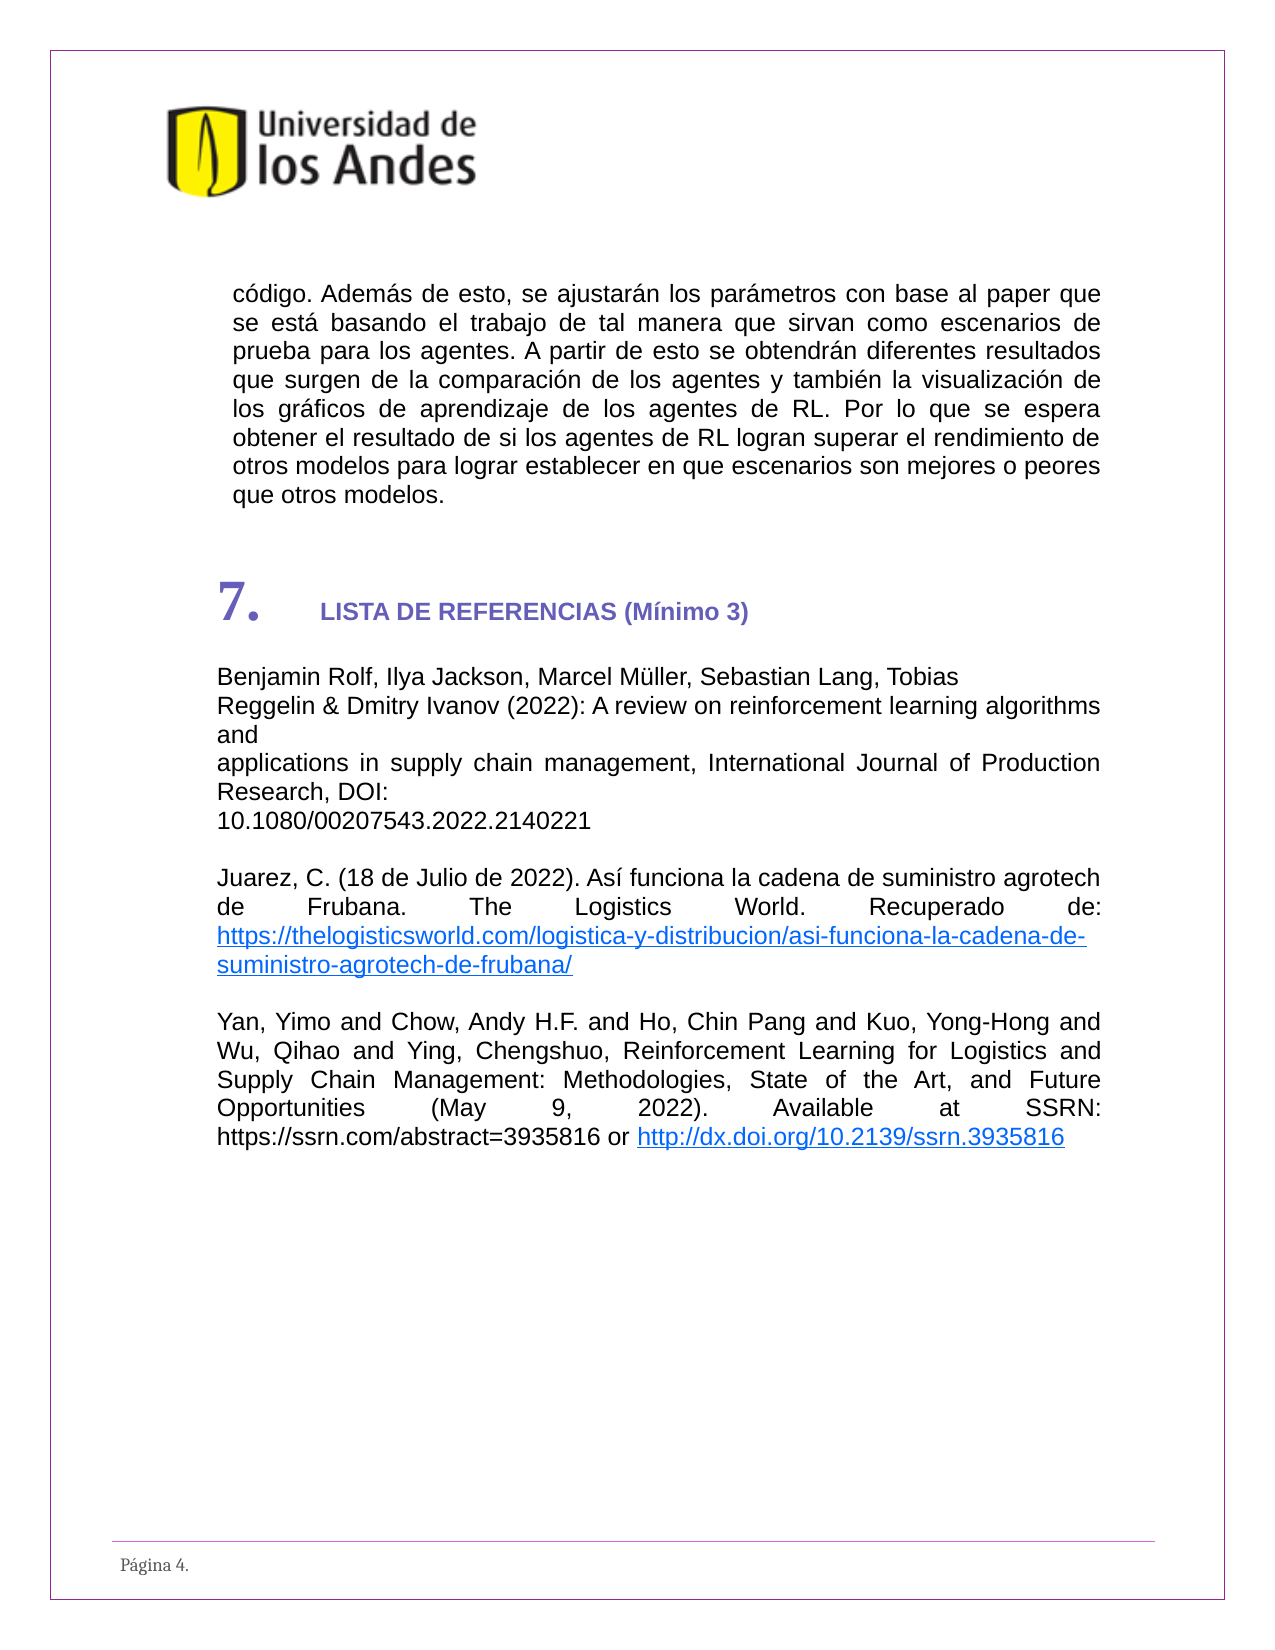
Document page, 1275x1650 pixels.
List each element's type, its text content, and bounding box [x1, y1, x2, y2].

text 10.1080/00207543.2022.2140221 [217, 806, 1102, 835]
text Reggelin & Dmitry Ivanov (2022): A review on reinforcement learning algorithms and [217, 691, 1102, 748]
picture [157, 95, 491, 209]
text Yan, Yimo and Chow, Andy H.F. and Ho, Chin Pang and Kuo, Yong-Hong and Wu, Qihao and Ying, Chengshuo, Reinforcement Learning for Logistics and Supply Chain Management: Methodologies, State of the Art, and Future Opportunities (May 9, 2022). Available at SSRN: https://ssrn.com/abstract=3935816 or http://dx.doi.org/10.2139/ssrn.3935816 [217, 1007, 1102, 1151]
text Benjamin Rolf, Ilya Jackson, Marcel Müller, Sebastian Lang, Tobias [217, 662, 1102, 691]
text Juarez, C. (18 de Julio de 2022). Así funciona la cadena de suministro agrotech de Frubana. The Logistics World. Recuperado de: https://thelogisticsworld.com/logistica-y-distribucion/asi-funciona-la-cadena-de-suministro-agrotech-de-frubana/ [217, 863, 1102, 978]
list LISTA DE REFERENCIAS (Mínimo 3) [217, 566, 1102, 633]
text applications in supply chain management, International Journal of Production Research, DOI: [217, 748, 1102, 806]
